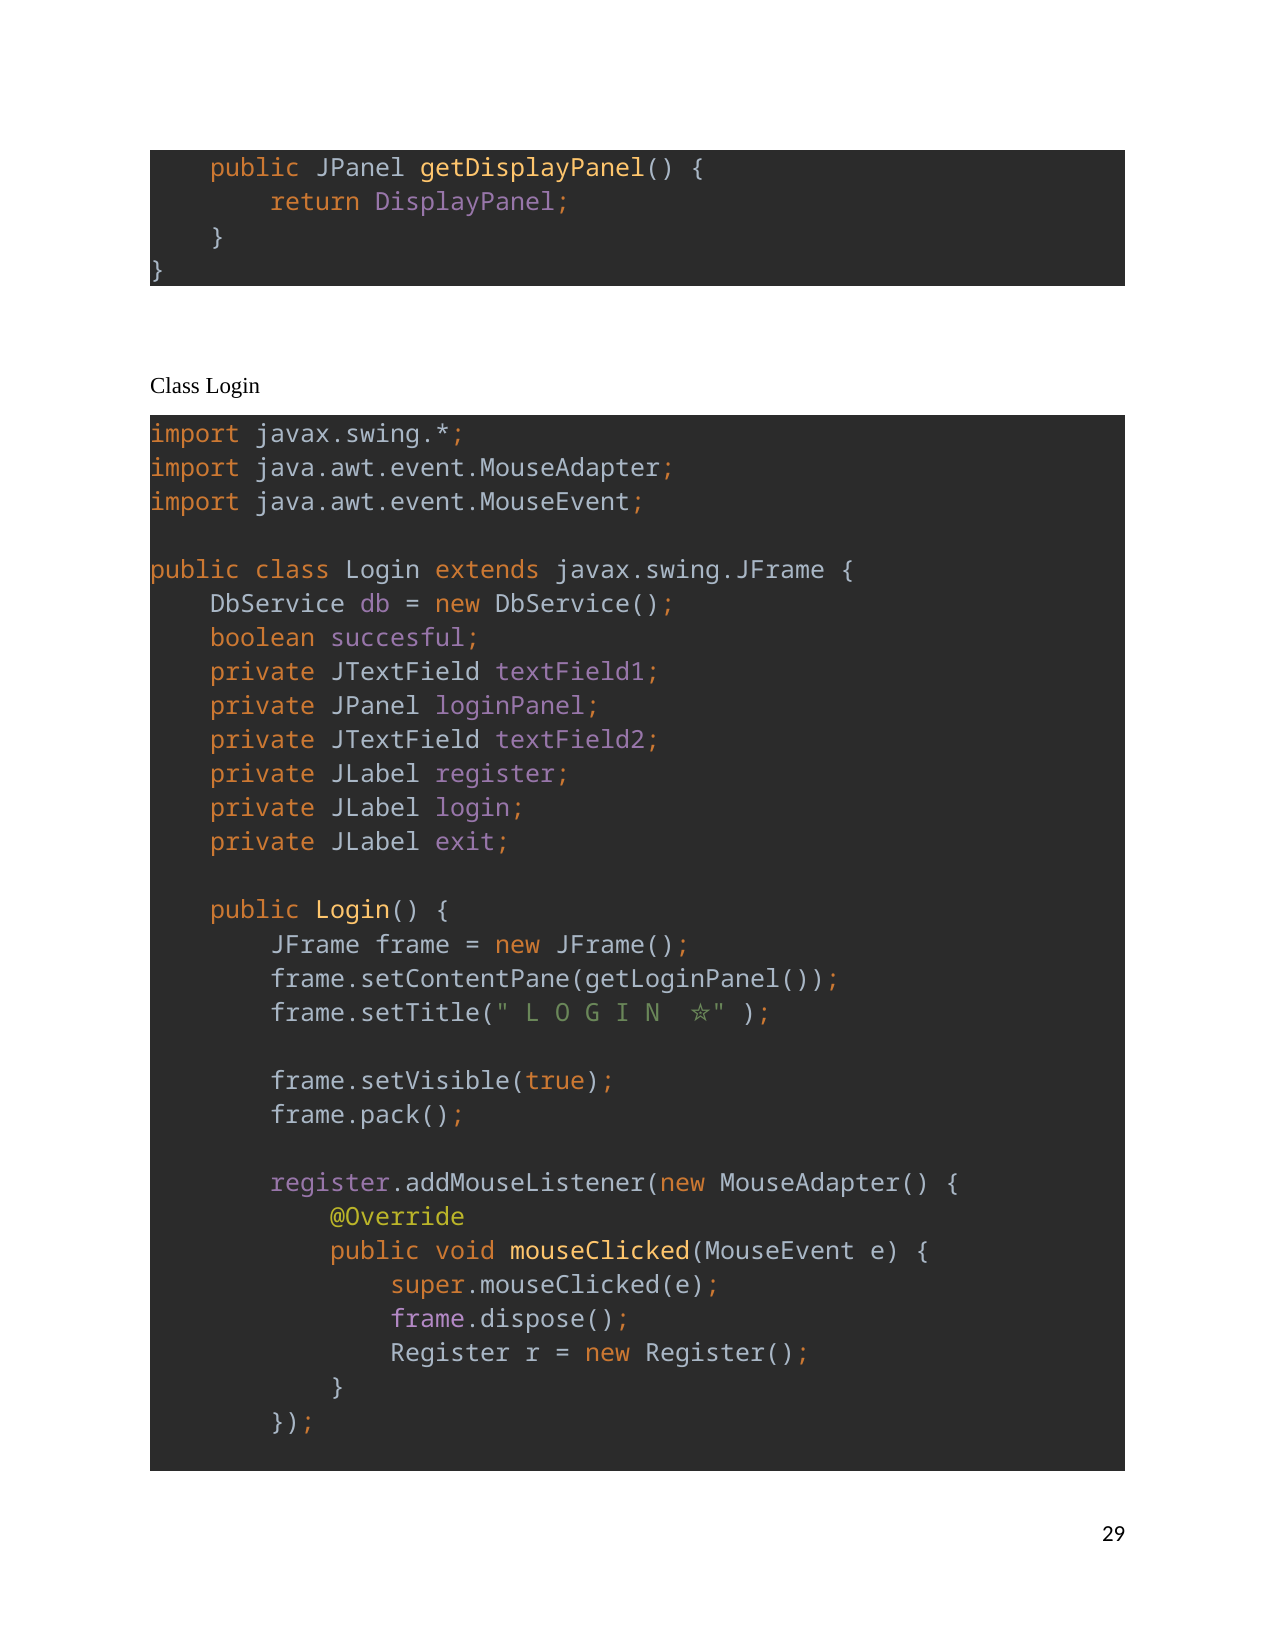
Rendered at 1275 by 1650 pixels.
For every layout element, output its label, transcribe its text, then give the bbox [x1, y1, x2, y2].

text Class Login [150, 372, 1125, 399]
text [150, 415, 1125, 1471]
